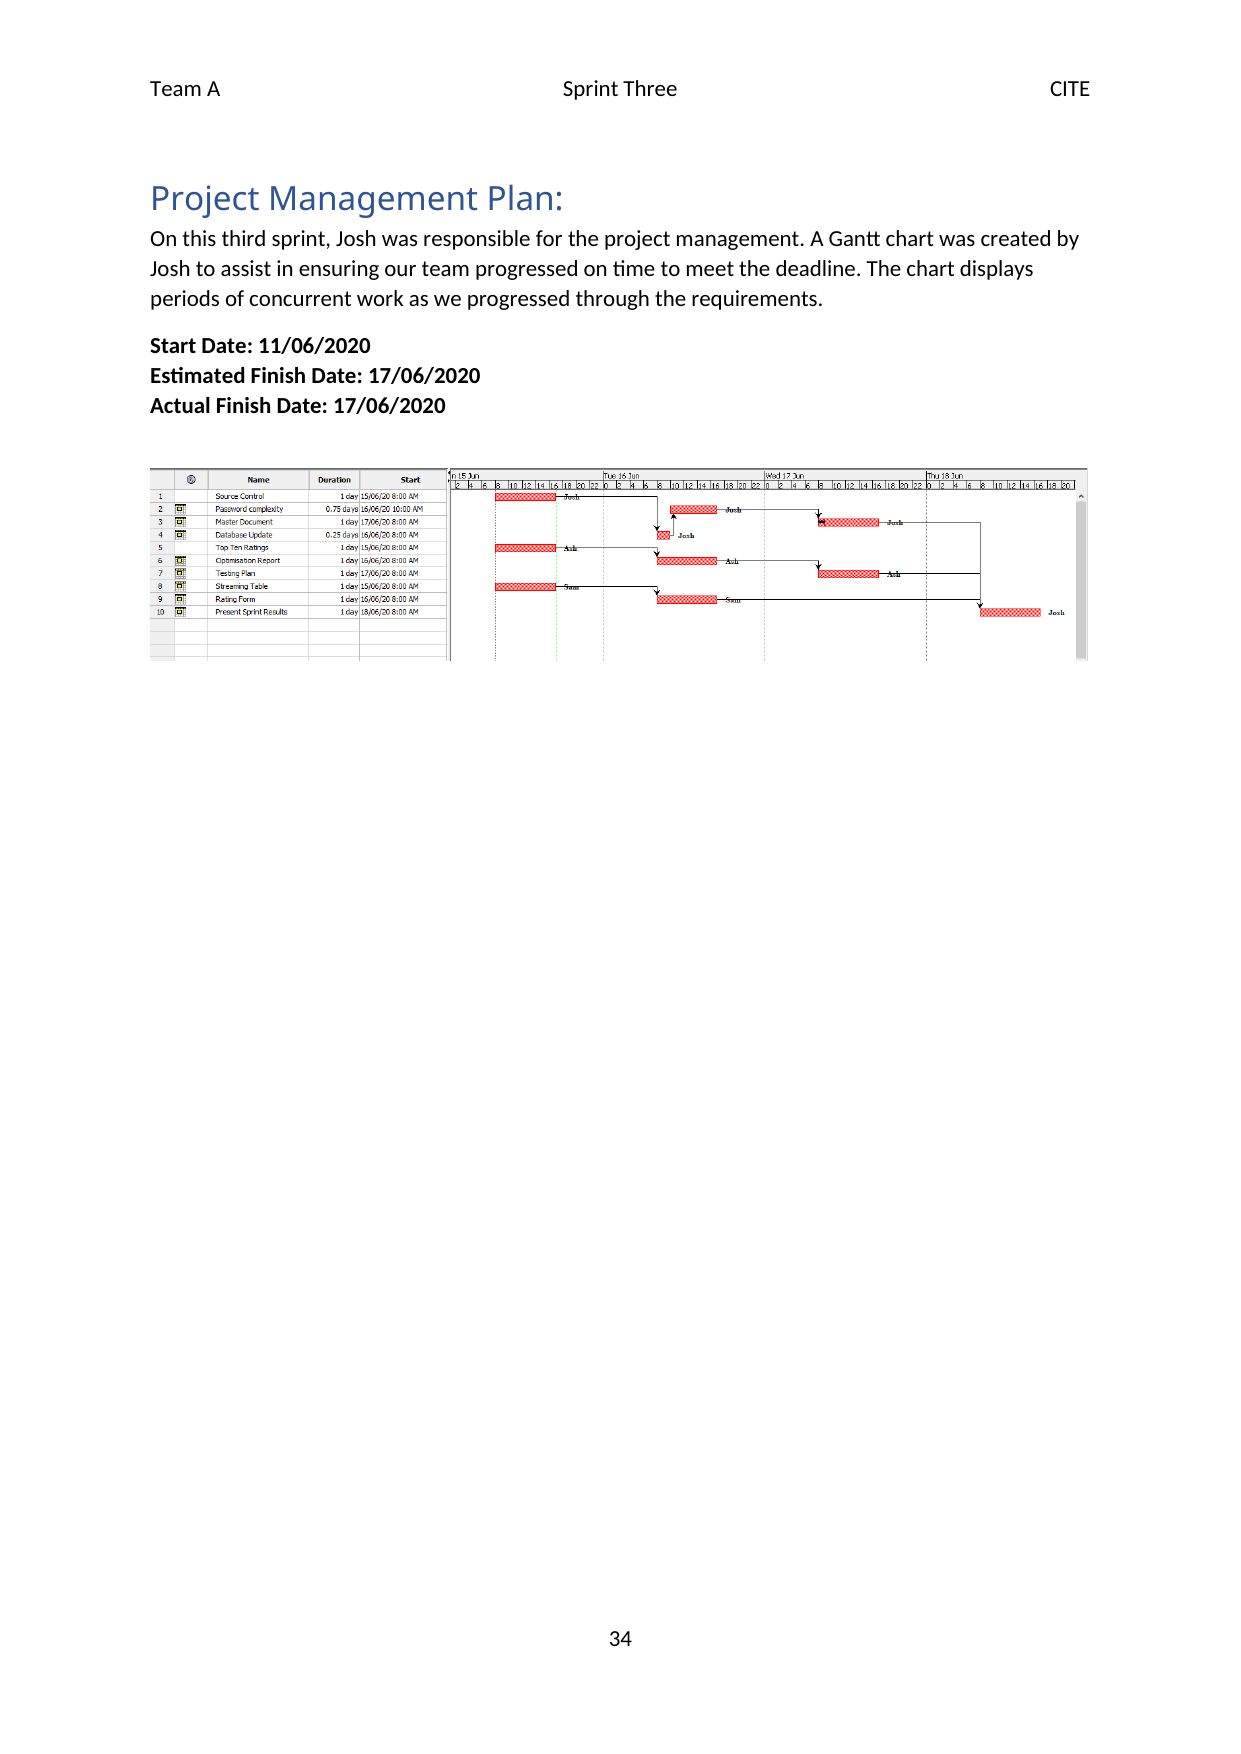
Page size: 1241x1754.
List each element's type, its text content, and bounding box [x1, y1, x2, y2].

text Start Date: 11/06/2020 Estimated Finish Date: 17/06/2020 Actual Finish Date: 17/06/2020 [150, 331, 1090, 450]
picture [150, 468, 1088, 661]
subtitle Project Management Plan: [150, 175, 1090, 220]
text On this third sprint, Josh was responsible for the project management. A Gantt chart was created by Josh to assist in ensuring our team progressed on time to meet the deadline. The chart displays periods of concurrent work as we progressed through the requirements. [150, 224, 1090, 312]
